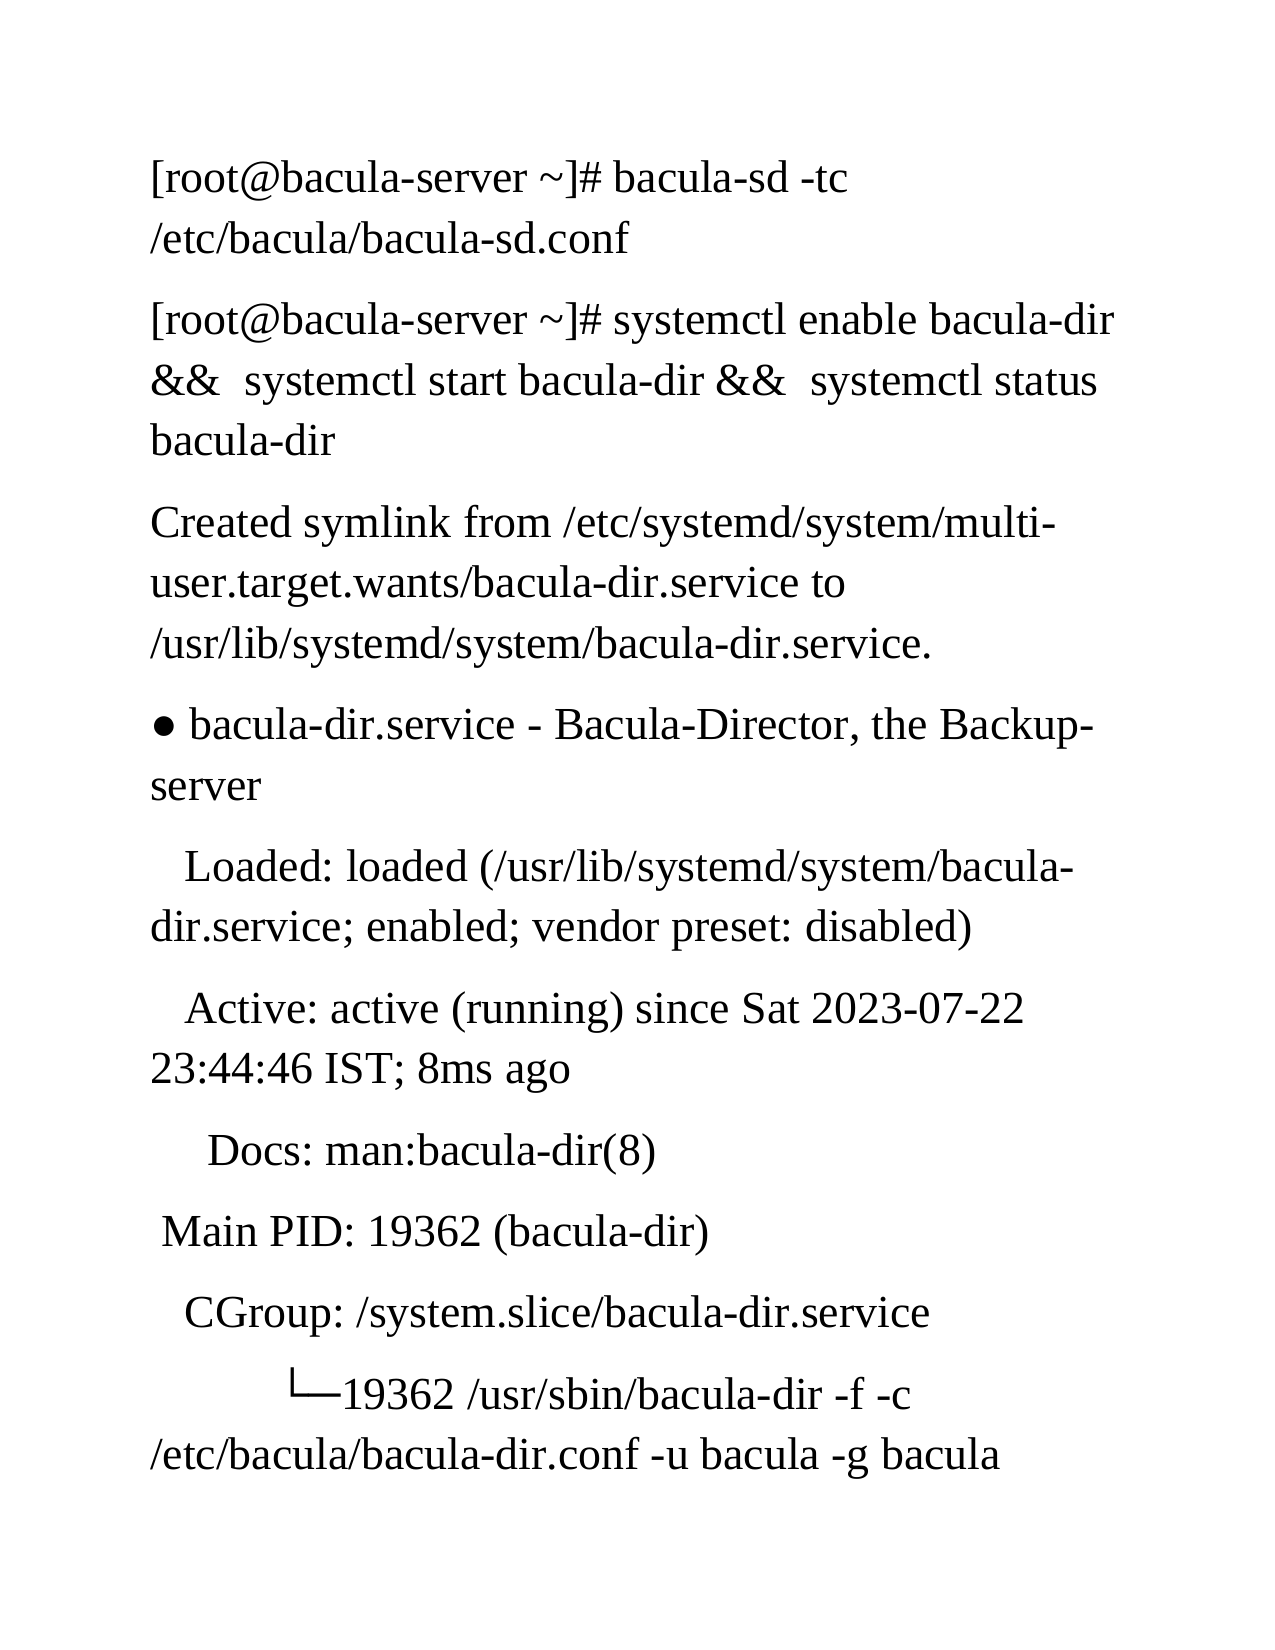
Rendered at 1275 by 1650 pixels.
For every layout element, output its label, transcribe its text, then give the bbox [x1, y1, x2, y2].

text [root@bacula-server ~]# systemctl enable bacula-dir && systemctl start bacula-dir && systemctl status bacula-dir [150, 292, 1125, 466]
text Active: active (running) since Sat 2023-07-22 23:44:46 IST; 8ms ago [150, 980, 1125, 1094]
text CGroup: /system.slice/bacula-dir.service [150, 1285, 1125, 1338]
text ● bacula-dir.service - Bacula-Director, the Backup-server [150, 697, 1125, 810]
text Loaded: loaded (/usr/lib/systemd/system/bacula-dir.service; enabled; vendor preset: disabled) [150, 838, 1125, 952]
text Created symlink from /etc/systemd/system/multi-user.target.wants/bacula-dir.service to /usr/lib/systemd/system/bacula-dir.service. [150, 494, 1125, 668]
text Main PID: 19362 (bacula-dir) [150, 1204, 1125, 1256]
text Docs: man:bacula-dir(8) [150, 1122, 1125, 1175]
text [root@bacula-server ~]# bacula-sd -tc /etc/bacula/bacula-sd.conf [150, 150, 1125, 263]
text └─19362 /usr/sbin/bacula-dir -f -c /etc/bacula/bacula-dir.conf -u bacula -g bacula [150, 1366, 1125, 1479]
